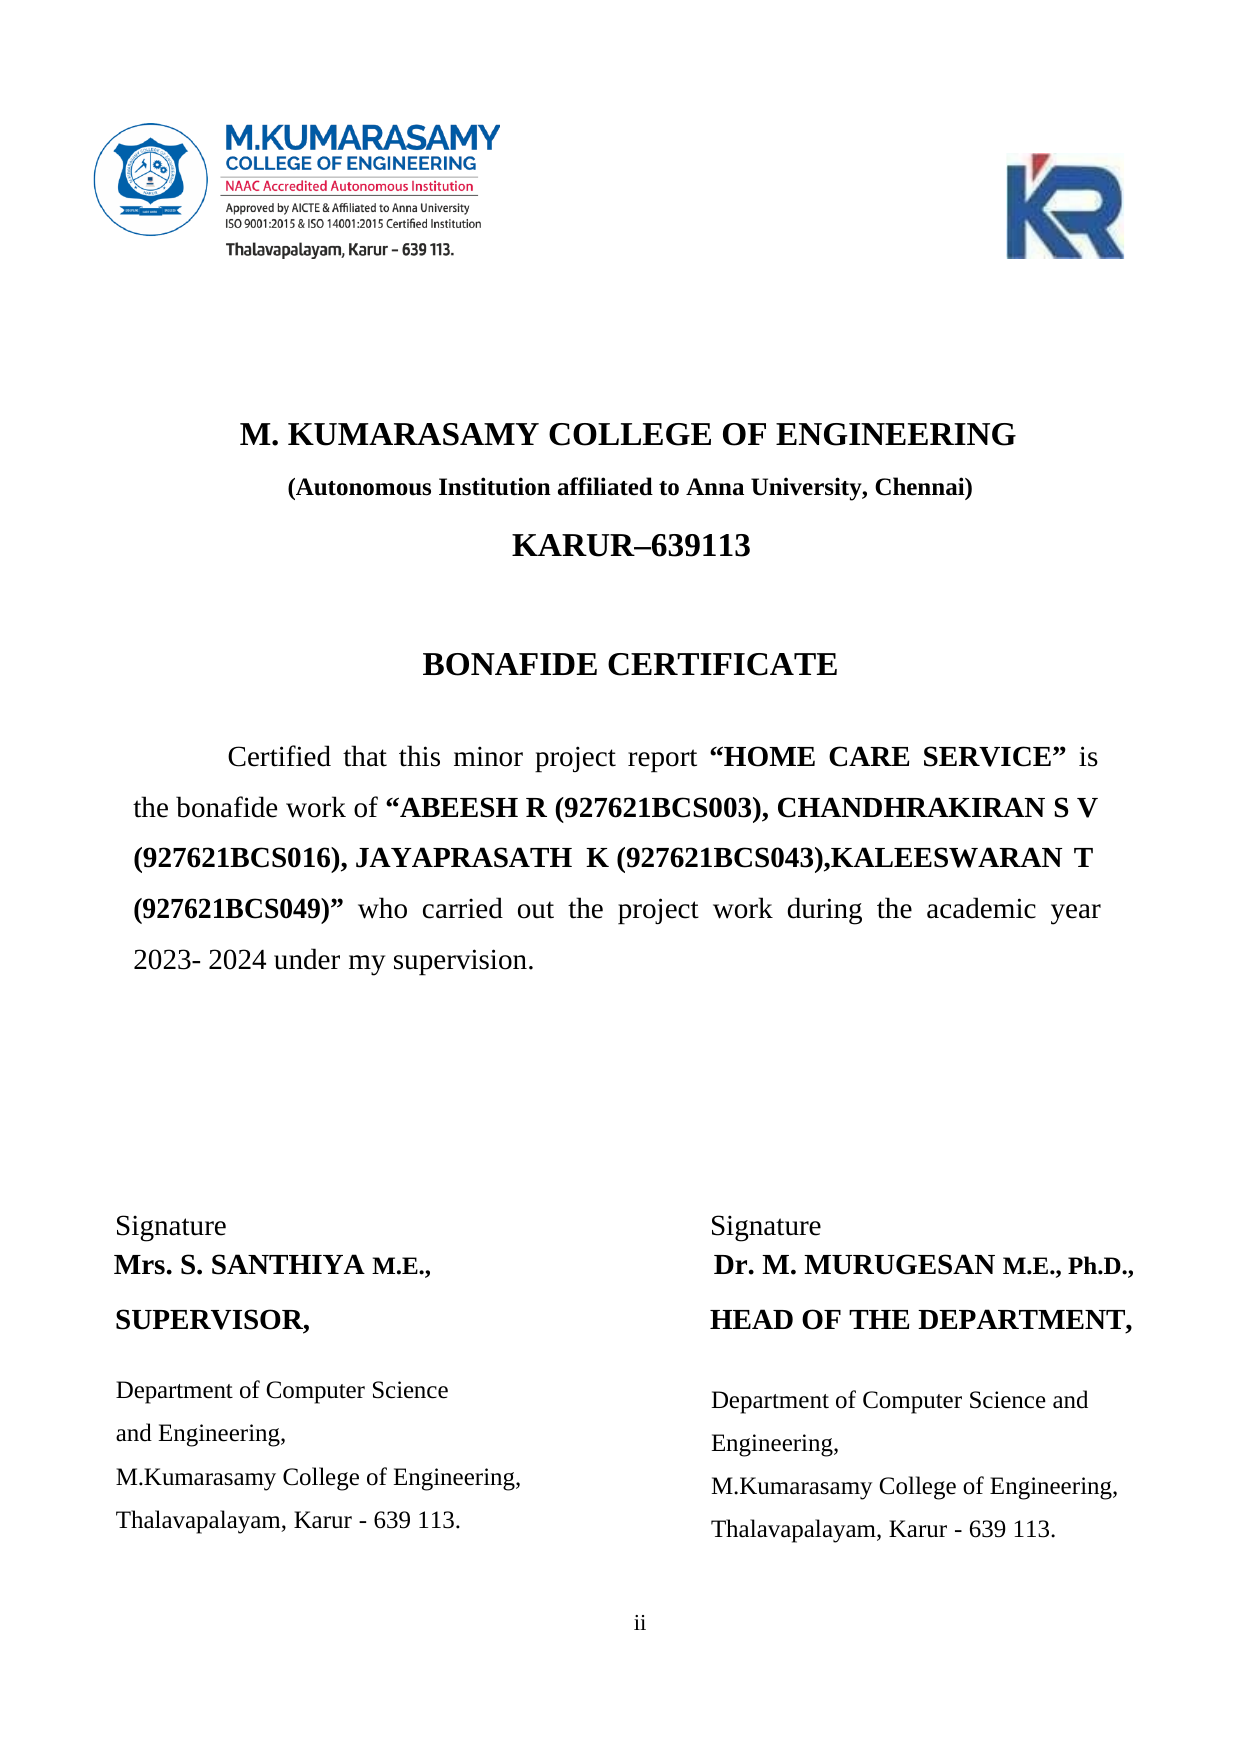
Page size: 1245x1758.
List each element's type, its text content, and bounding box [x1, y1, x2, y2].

text Signature Signature [115, 1208, 1218, 1242]
text Department of Computer Science and Engineering, [116, 1375, 489, 1447]
text Mrs. S. SANTHIYA M.E., Dr. M. MURUGESAN M.E., Ph.D., [62, 1247, 1200, 1281]
text M.Kumarasamy College of Engineering, Thalavapalayam, Karur - 639 113. [711, 1471, 1121, 1543]
text BONAFIDE CERTIFICATE [277, 644, 983, 682]
picture [93, 123, 500, 259]
subtitle M. KUMARASAMY COLLEGE OF ENGINEERING [239, 414, 1218, 453]
text (927621BCS049)” who carried out the project work during the academic year 2023- 2024 under my supervision. [133, 891, 1102, 975]
subtitle SUPERVISOR, HEAD OF THE DEPARTMENT, [115, 1302, 1218, 1336]
text (Autonomous Institution affiliated to Anna University, Chennai) [277, 472, 983, 501]
picture [1006, 153, 1125, 259]
text Department of Computer Science and Engineering, [711, 1385, 1089, 1457]
subtitle KARUR–639113 [279, 526, 983, 564]
text Certified that this minor project report “HOME CARE SERVICE” is the bonafide work of “ABEESH R (927621BCS003), CHANDHRAKIRAN S V (927621BCS016), JAYAPRASATH K (927621BCS043),KALEESWARAN T [133, 739, 1098, 874]
text M.Kumarasamy College of Engineering, Thalavapalayam, Karur - 639 113. [116, 1462, 525, 1534]
